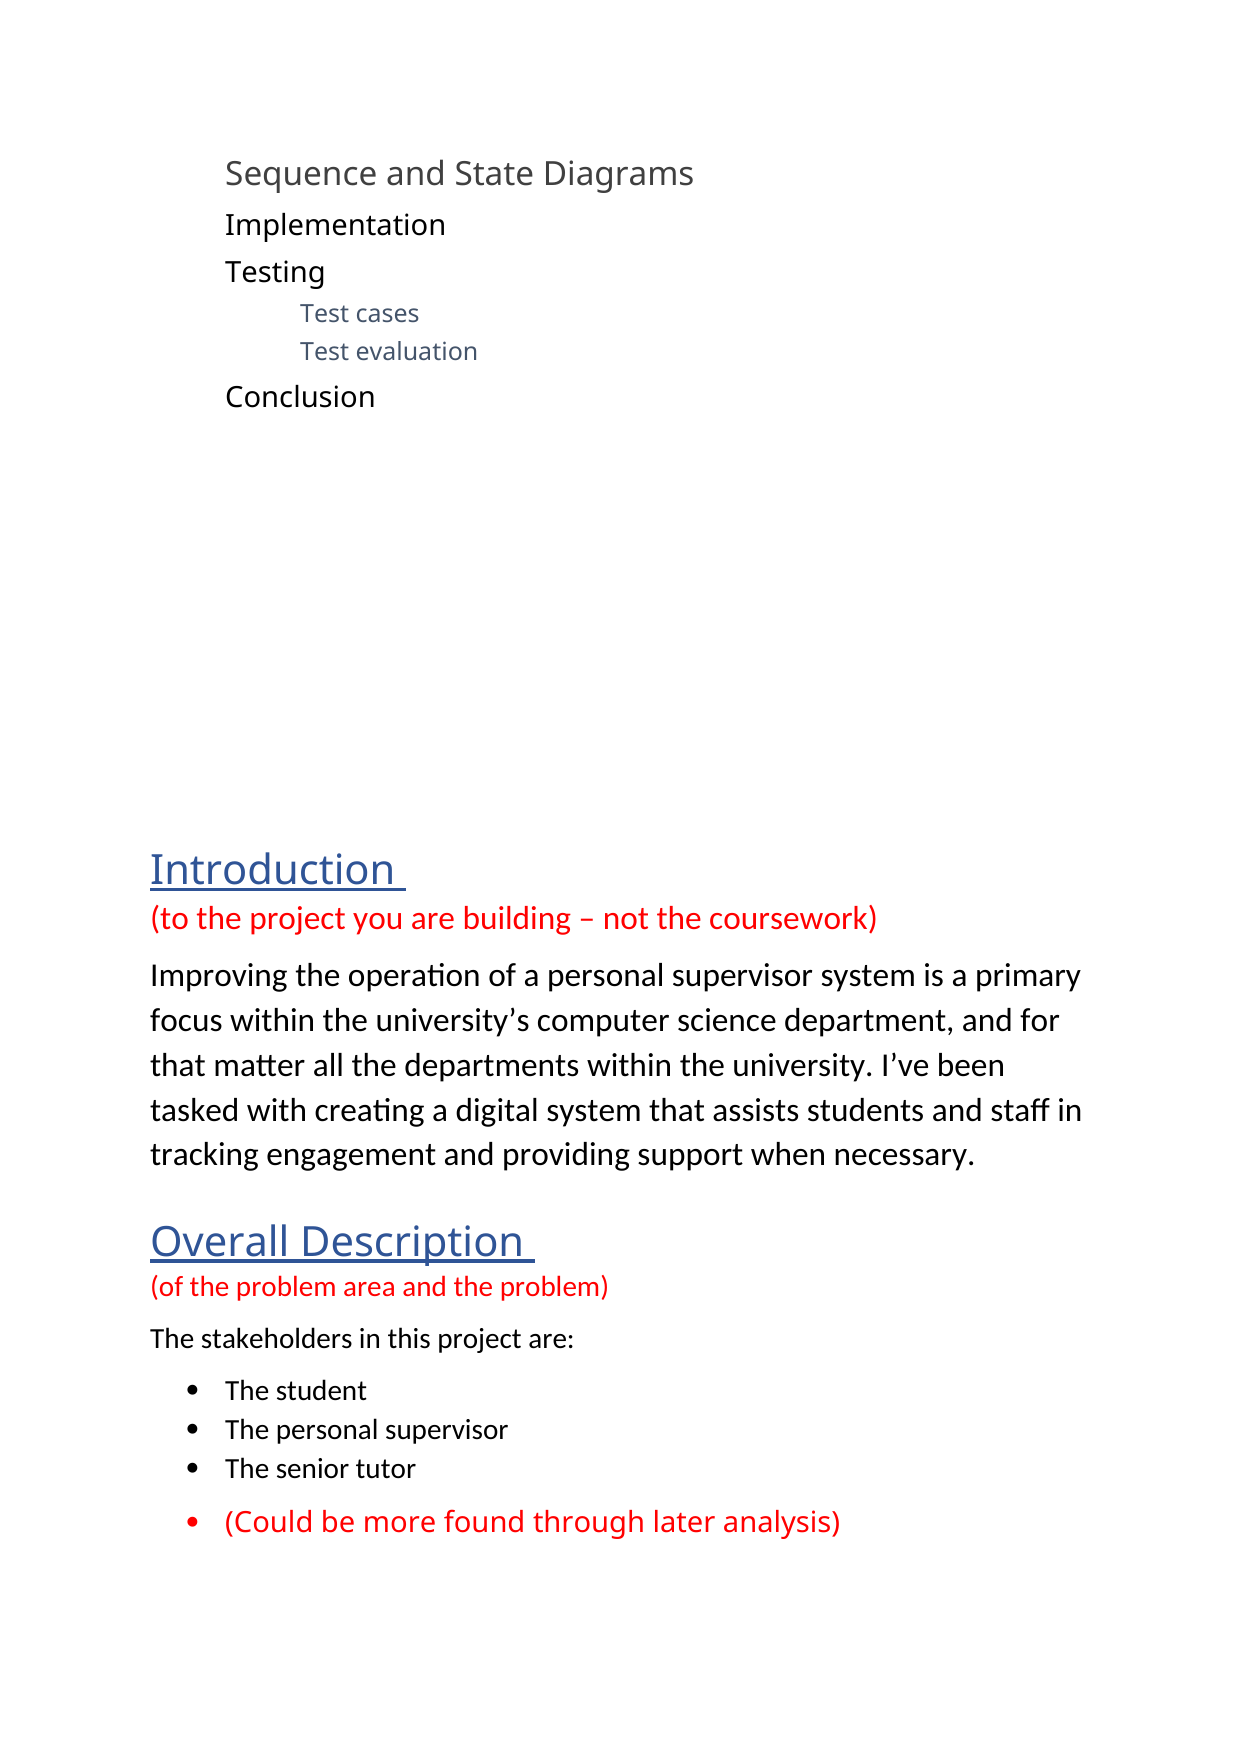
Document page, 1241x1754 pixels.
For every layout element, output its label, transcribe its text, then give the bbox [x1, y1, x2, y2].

list The student [187, 1372, 1090, 1407]
list The personal supervisor [187, 1411, 1090, 1446]
list (Could be more found through later analysis) [187, 1502, 1090, 1541]
text Improving the operation of a personal supervisor system is a primary focus within the university’s computer science department, and for that matter all the departments within the university. I’ve been tasked with creating a digital system that assists students and staff in tracking engagement and providing support when necessary. [150, 954, 1090, 1174]
subtitle Testing [150, 252, 1090, 291]
text (to the project you are building – not the coursework) [150, 897, 1090, 938]
subtitle Overall Description [150, 1212, 1090, 1268]
subtitle Introduction [150, 840, 1090, 897]
text (of the problem area and the problem) [150, 1268, 1090, 1304]
subtitle Conclusion [150, 376, 1090, 416]
list The senior tutor [187, 1450, 1090, 1486]
text The stakeholders in this project are: [150, 1320, 1090, 1356]
subtitle Test cases [150, 296, 1090, 330]
subtitle Test evaluation [150, 334, 1090, 368]
subtitle Sequence and State Diagrams [150, 150, 1090, 195]
subtitle Implementation [150, 204, 1090, 243]
